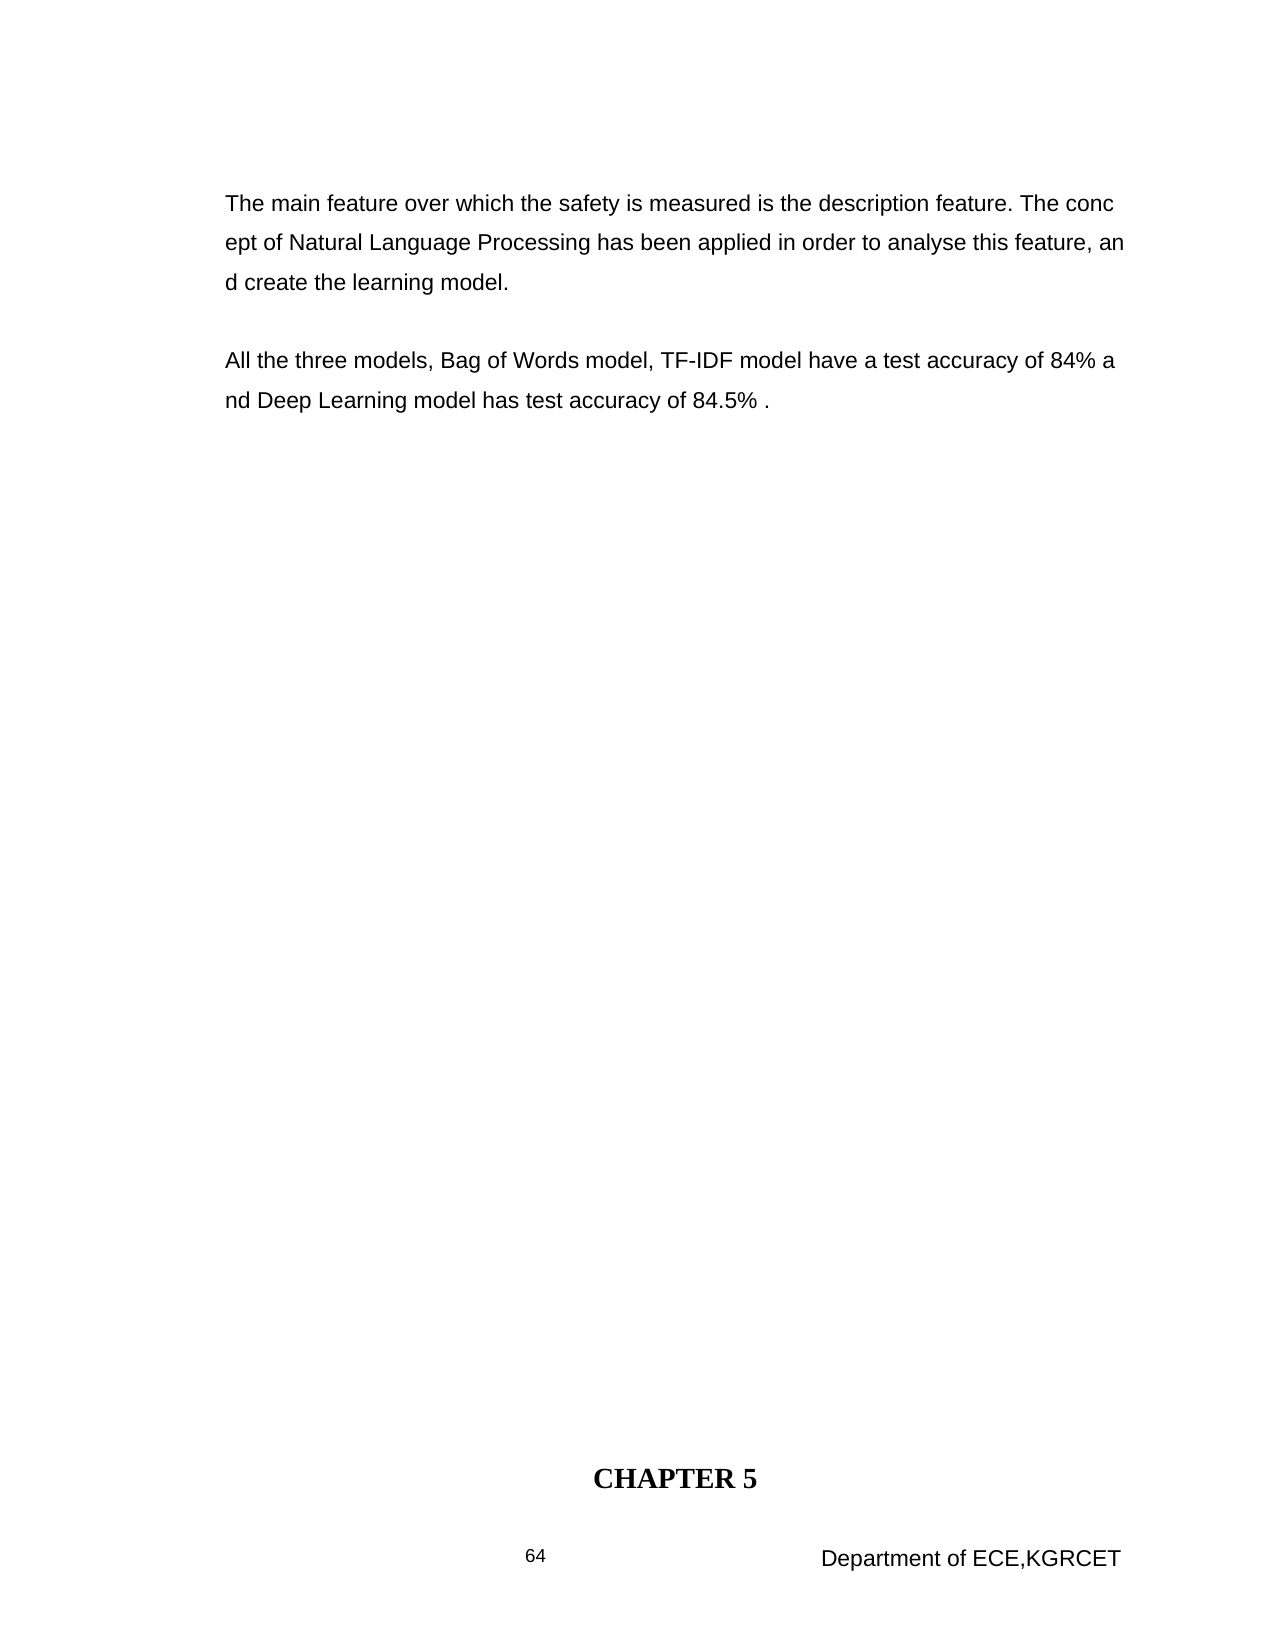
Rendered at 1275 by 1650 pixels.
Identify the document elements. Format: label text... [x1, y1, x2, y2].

text The main feature over which the safety is measured is the description feature. The concept of Natural Language Processing has been applied in order to analyse this feature, and create the learning model. [225, 189, 1125, 295]
title CHAPTER 5 [225, 1461, 1125, 1494]
text All the three models, Bag of Words model, TF-IDF model have a test accuracy of 84% and Deep Learning model has test accuracy of 84.5% . [225, 347, 1125, 413]
